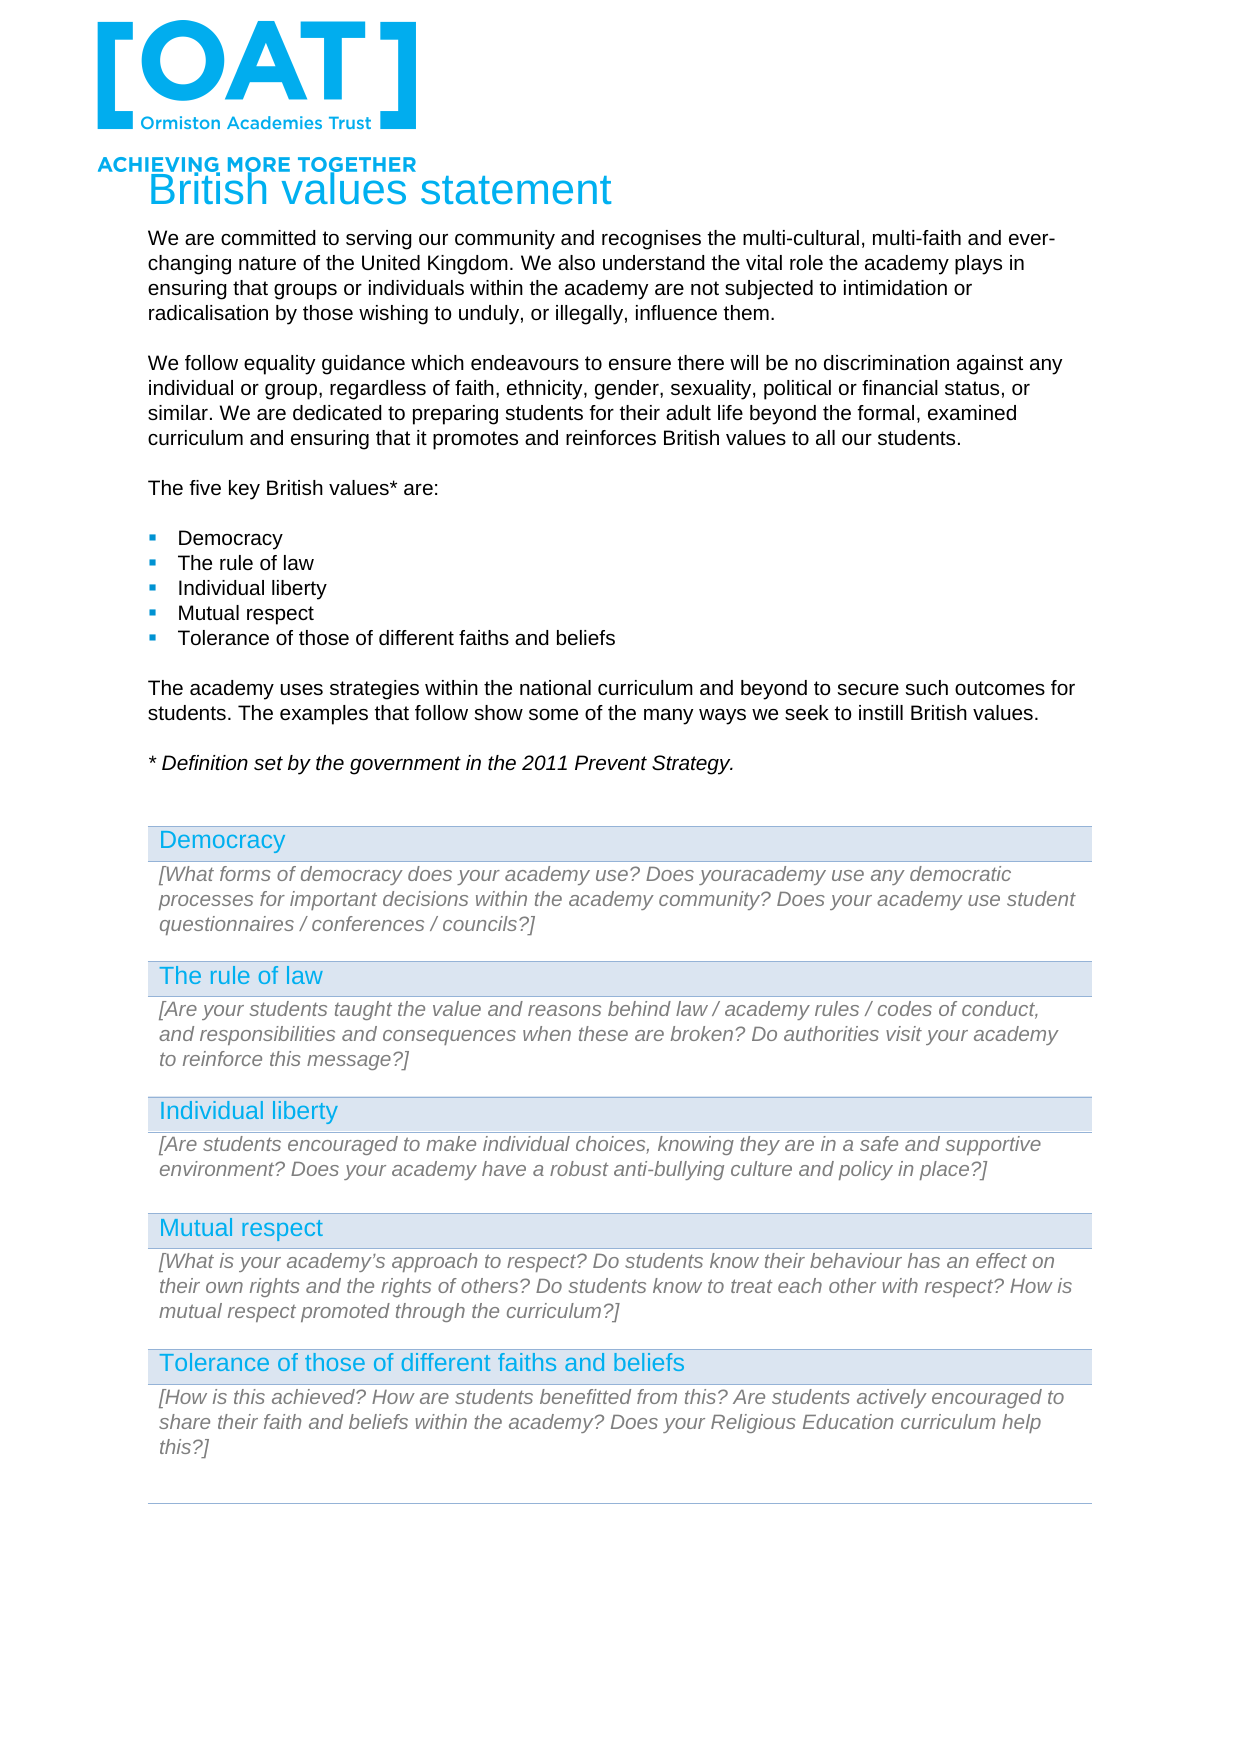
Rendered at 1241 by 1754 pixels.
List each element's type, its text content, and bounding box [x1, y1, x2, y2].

table_cell Individual liberty [148, 1098, 1092, 1131]
list Mutual respect [148, 601, 1092, 626]
picture [258, 46, 274, 66]
list Tolerance of those of different faiths and beliefs [148, 626, 1092, 651]
table_cell The rule of law [148, 962, 1092, 996]
table_cell Tolerance of those of different faiths and beliefs [148, 1350, 1092, 1384]
picture [161, 37, 205, 84]
table_cell [How is this achieved? How are students benefitted from this? Are students actively encouraged to share their faith and beliefs within the academy? Does your Religious Education curriculum help this?] [148, 1385, 1092, 1503]
text The academy uses strategies within the national curriculum and beyond to secure such outcomes for students. The examples that follow show some of the many ways we seek to instill British values. [148, 676, 1092, 726]
list The rule of law [148, 551, 1092, 576]
picture [97, 20, 416, 172]
table_cell [What forms of democracy does your academy use? Does youracademy use any democratic processes for important decisions within the academy community? Does your academy use student questionnaires / conferences / councils?] [148, 862, 1092, 961]
table_cell [What is your academy’s approach to respect? Do students know their behaviour has an effect on their own rights and the rights of others? Do students know to treat each other with respect? How is mutual respect promoted through the curriculum?] [148, 1249, 1092, 1349]
table_header Democracy [148, 827, 1092, 861]
text * Definition set by the government in the 2011 Prevent Strategy. [148, 751, 1092, 776]
list Democracy [148, 526, 1092, 551]
text We are committed to serving our community and recognises the multi-cultural, multi-faith and ever-changing nature of the United Kingdom. We also understand the vital role the academy plays in ensuring that groups or individuals within the academy are not subjected to intimidation or radicalisation by those wishing to unduly, or illegally, influence them. [148, 226, 1092, 326]
list Individual liberty [148, 576, 1092, 601]
table_cell [Are students encouraged to make individual choices, knowing they are in a safe and supportive environment? Does your academy have a robust anti-bullying culture and policy in place?] [148, 1133, 1092, 1213]
text We follow equality guidance which endeavours to ensure there will be no discrimination against any individual or group, regardless of faith, ethnicity, gender, sexuality, political or financial status, or similar. We are dedicated to preparing students for their adult life beyond the formal, examined curriculum and ensuring that it promotes and reinforces British values to all our students. [148, 351, 1092, 451]
table_cell Mutual respect [148, 1214, 1092, 1248]
table_cell [Are your students taught the value and reasons behind law / academy rules / codes of conduct, and responsibilities and consequences when these are broken? Do authorities visit your academy to reinforce this message?] [148, 997, 1092, 1096]
text The five key British values* are: [148, 476, 1092, 501]
text British values statement [148, 118, 1092, 213]
